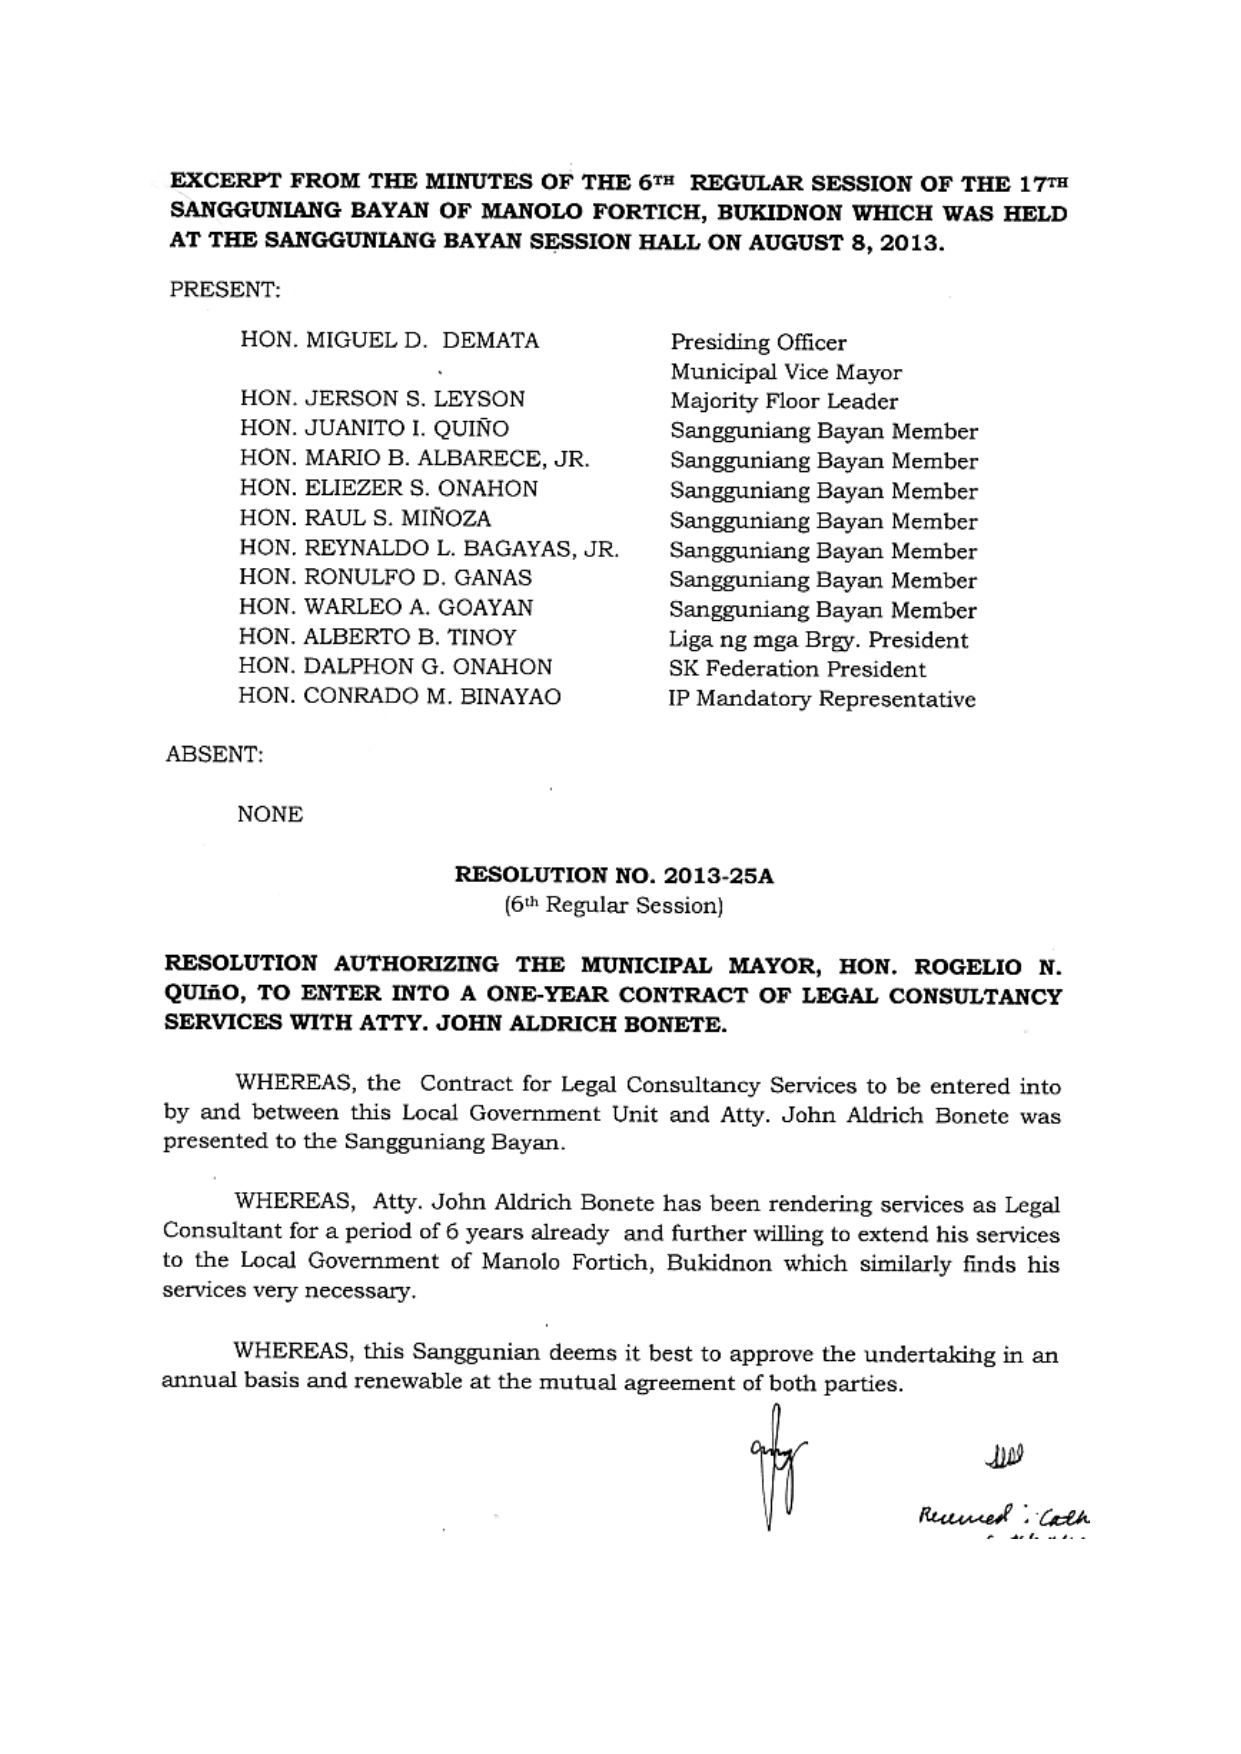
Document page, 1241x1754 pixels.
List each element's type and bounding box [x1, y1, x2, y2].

picture [150, 149, 1090, 1539]
